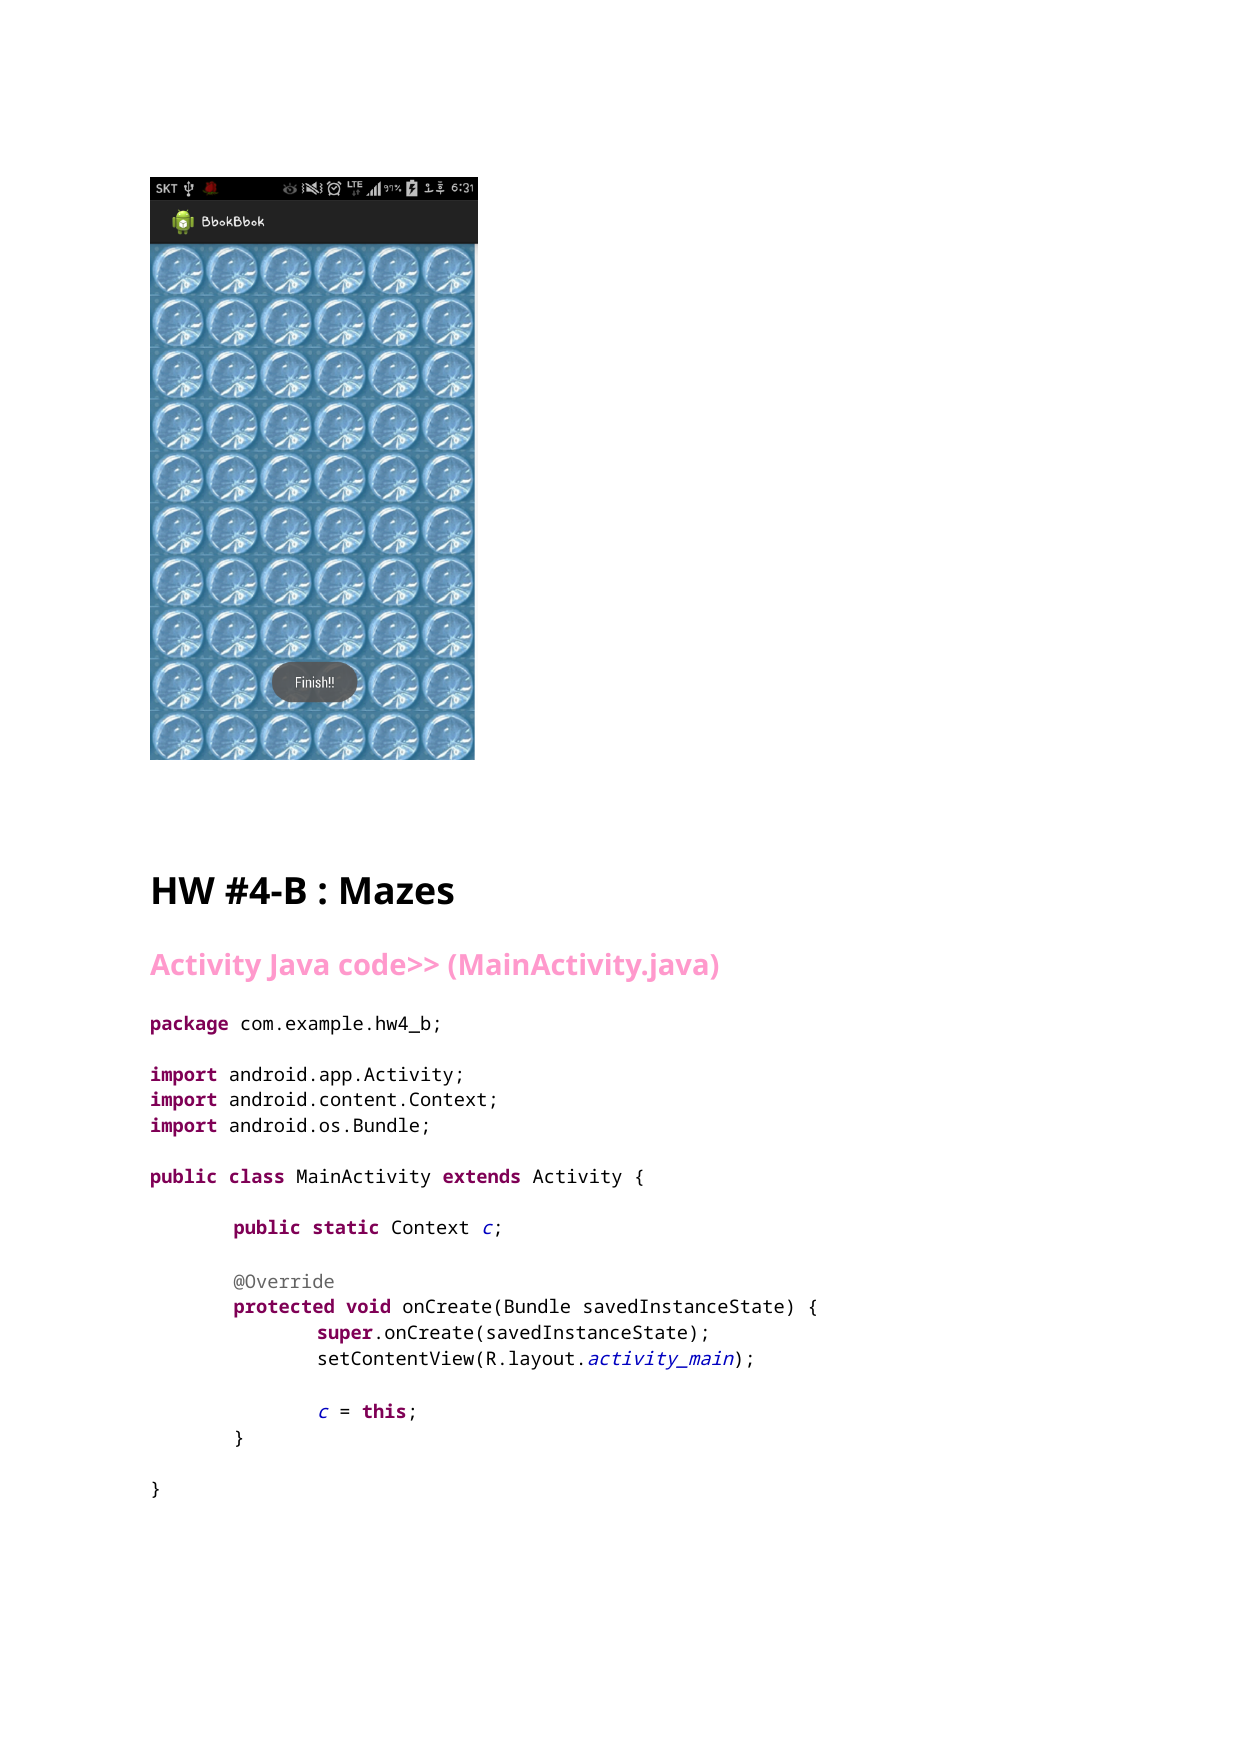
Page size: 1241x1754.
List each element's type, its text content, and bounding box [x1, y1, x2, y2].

text public class MainActivity extends Activity { [150, 1163, 1090, 1189]
text @Override [150, 1268, 1090, 1294]
text import android.content.Context; [150, 1087, 1090, 1112]
text HW #4-B : Mazes [150, 864, 1090, 915]
picture [150, 177, 478, 760]
text import android.os.Bundle; [150, 1112, 1090, 1138]
text protected void onCreate(Bundle savedInstanceState) { [150, 1294, 1090, 1319]
text } [150, 1475, 1090, 1501]
text import android.app.Activity; [150, 1061, 1090, 1087]
text super.onCreate(savedInstanceState); [150, 1319, 1090, 1345]
text setContentView(R.layout.activity_main); [150, 1345, 1090, 1370]
text Activity Java code>> (MainActivity.java) [150, 944, 1090, 983]
text c = this; [150, 1399, 1090, 1424]
text package com.example.hw4_b; [150, 1010, 1090, 1036]
text public static Context c; [150, 1214, 1090, 1240]
text } [150, 1424, 1090, 1450]
